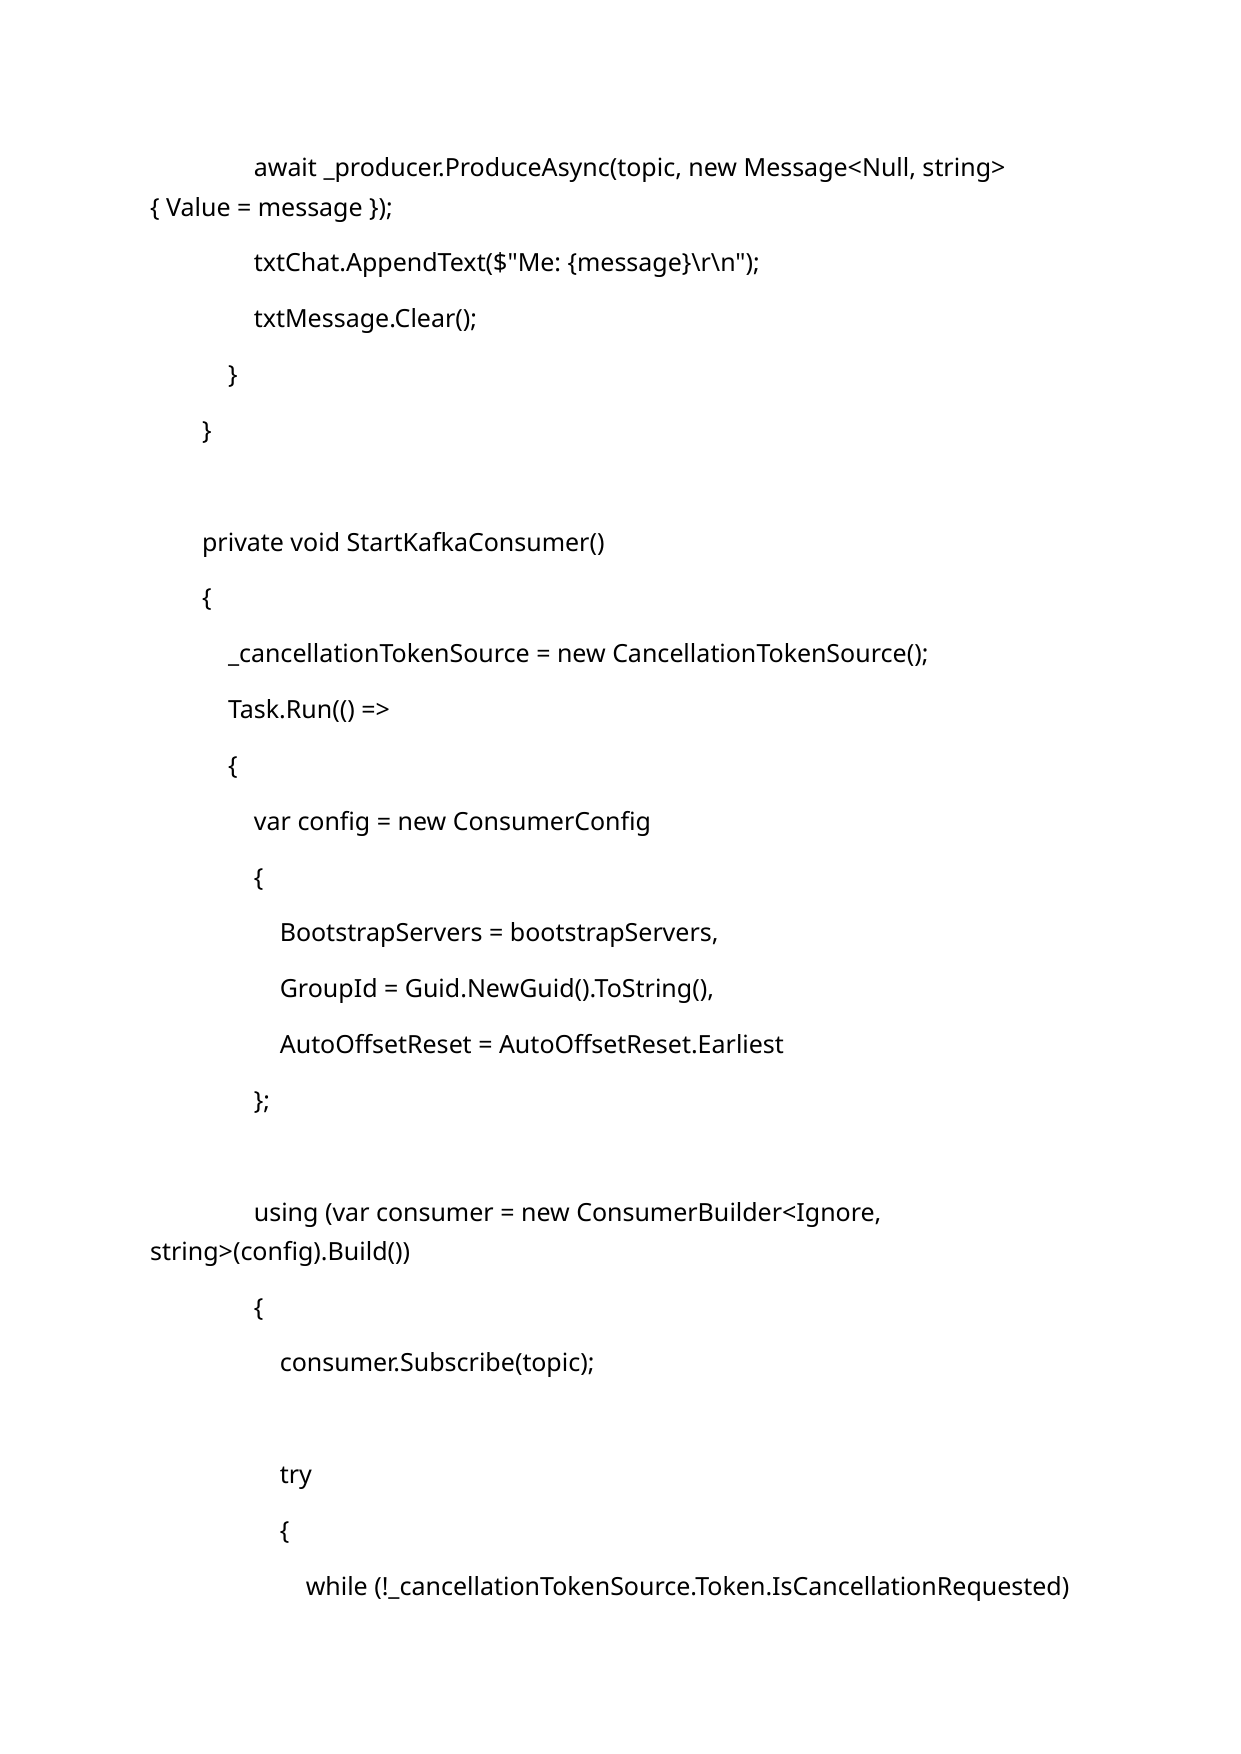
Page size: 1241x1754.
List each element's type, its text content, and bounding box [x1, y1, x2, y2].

text Task.Run(() => [150, 692, 1090, 726]
text } [150, 412, 1090, 447]
text { [150, 859, 1090, 893]
text await _producer.ProduceAsync(topic, new Message<Null, string> { Value = message }); [150, 150, 1090, 223]
text try [150, 1457, 1090, 1491]
text }; [150, 1082, 1090, 1117]
text private void StartKafkaConsumer() [150, 524, 1090, 558]
text { [150, 1512, 1090, 1547]
text using (var consumer = new ConsumerBuilder<Ignore, string>(config).Build()) [150, 1194, 1090, 1267]
text _cancellationTokenSource = new CancellationTokenSource(); [150, 636, 1090, 670]
text txtMessage.Clear(); [150, 301, 1090, 335]
text while (!_cancellationTokenSource.Token.IsCancellationRequested) [150, 1568, 1090, 1602]
text } [150, 357, 1090, 391]
text var config = new ConsumerConfig [150, 803, 1090, 837]
text { [150, 747, 1090, 782]
text BootstrapServers = bootstrapServers, [150, 915, 1090, 949]
text txtChat.AppendText($"Me: {message}\r\n"); [150, 245, 1090, 279]
text consumer.Subscribe(topic); [150, 1345, 1090, 1379]
text GroupId = Guid.NewGuid().ToString(), [150, 971, 1090, 1005]
text { [150, 1289, 1090, 1323]
text { [150, 580, 1090, 614]
text AutoOffsetReset = AutoOffsetReset.Earliest [150, 1027, 1090, 1061]
